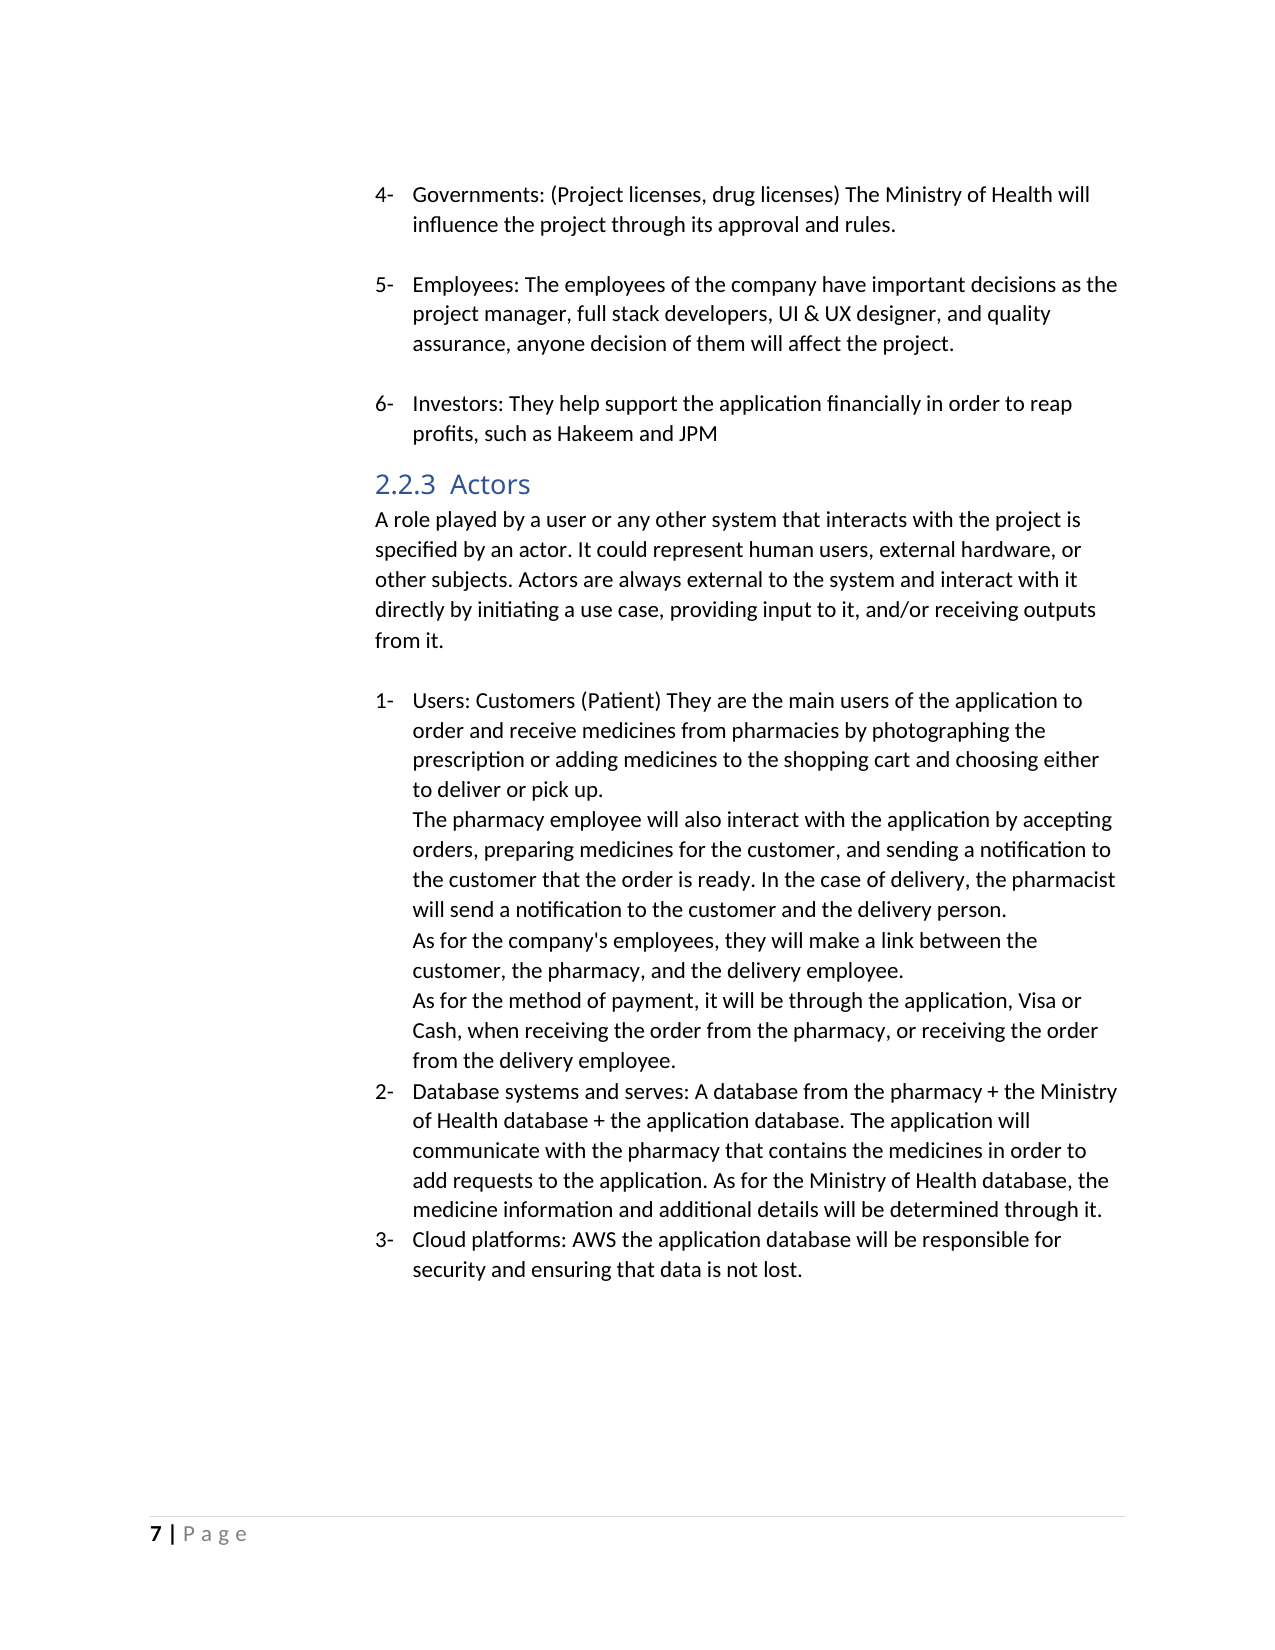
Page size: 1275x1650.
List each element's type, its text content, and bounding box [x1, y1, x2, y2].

subtitle Actors [375, 465, 1125, 502]
list The pharmacy employee will also interact with the application by accepting orders, preparing medicines for the customer, and sending a notification to the customer that the order is ready. In the case of delivery, the pharmacist will send a notification to the customer and the delivery person. [412, 805, 1125, 923]
list A role played by a user or any other system that interacts with the project is specified by an actor. It could represent human users, external hardware, or other subjects. Actors are always external to the system and interact with it directly by initiating a use case, providing input to it, and/or receiving outputs from it. [375, 505, 1125, 654]
list Governments: (Project licenses, drug licenses) The Ministry of Health will influence the project through its approval and rules. [375, 180, 1125, 238]
list As for the company's employees, they will make a link between the customer, the pharmacy, and the delivery employee. [412, 926, 1125, 984]
list Employees: The employees of the company have important decisions as the project manager, full stack developers, UI & UX designer, and quality assurance, anyone decision of them will affect the project. [375, 270, 1125, 357]
list As for the method of payment, it will be through the application, Visa or Cash, when receiving the order from the pharmacy, or receiving the order from the delivery employee. [412, 986, 1125, 1074]
list Users: Customers (Patient) They are the main users of the application to order and receive medicines from pharmacies by photographing the prescription or adding medicines to the shopping cart and choosing either to deliver or pick up. [375, 686, 1125, 803]
list Investors: They help support the application financially in order to reap profits, such as Hakeem and JPM [375, 389, 1125, 447]
list Cloud platforms: AWS the application database will be responsible for security and ensuring that data is not lost. [375, 1225, 1125, 1283]
list Database systems and serves: A database from the pharmacy + the Ministry of Health database + the application database. The application will communicate with the pharmacy that contains the medicines in order to add requests to the application. As for the Ministry of Health database, the medicine information and additional details will be determined through it. [375, 1077, 1125, 1223]
